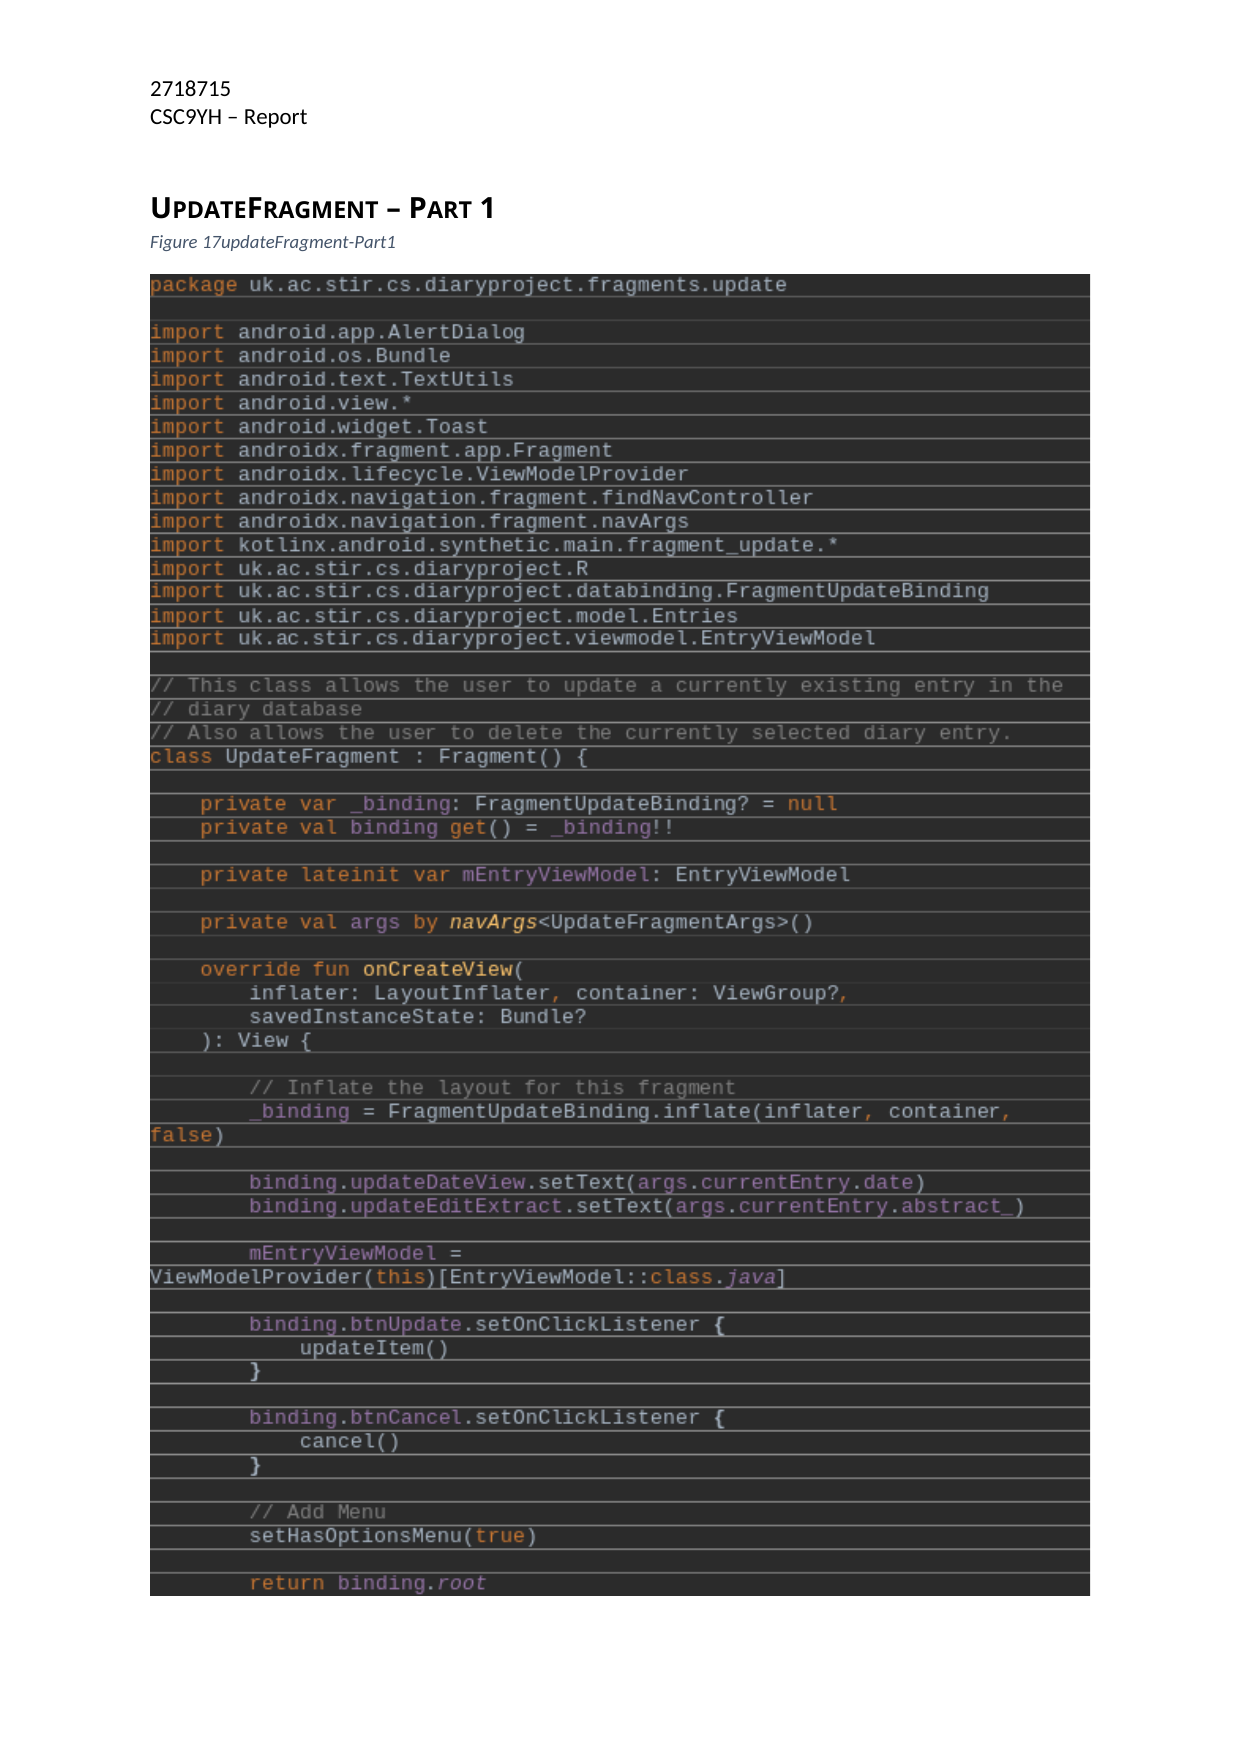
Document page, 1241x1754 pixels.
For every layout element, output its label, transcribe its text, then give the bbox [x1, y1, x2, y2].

text Figure 17updateFragment-Part1 [150, 230, 1090, 253]
subtitle UpdateFragment – Part 1 [150, 187, 1090, 227]
